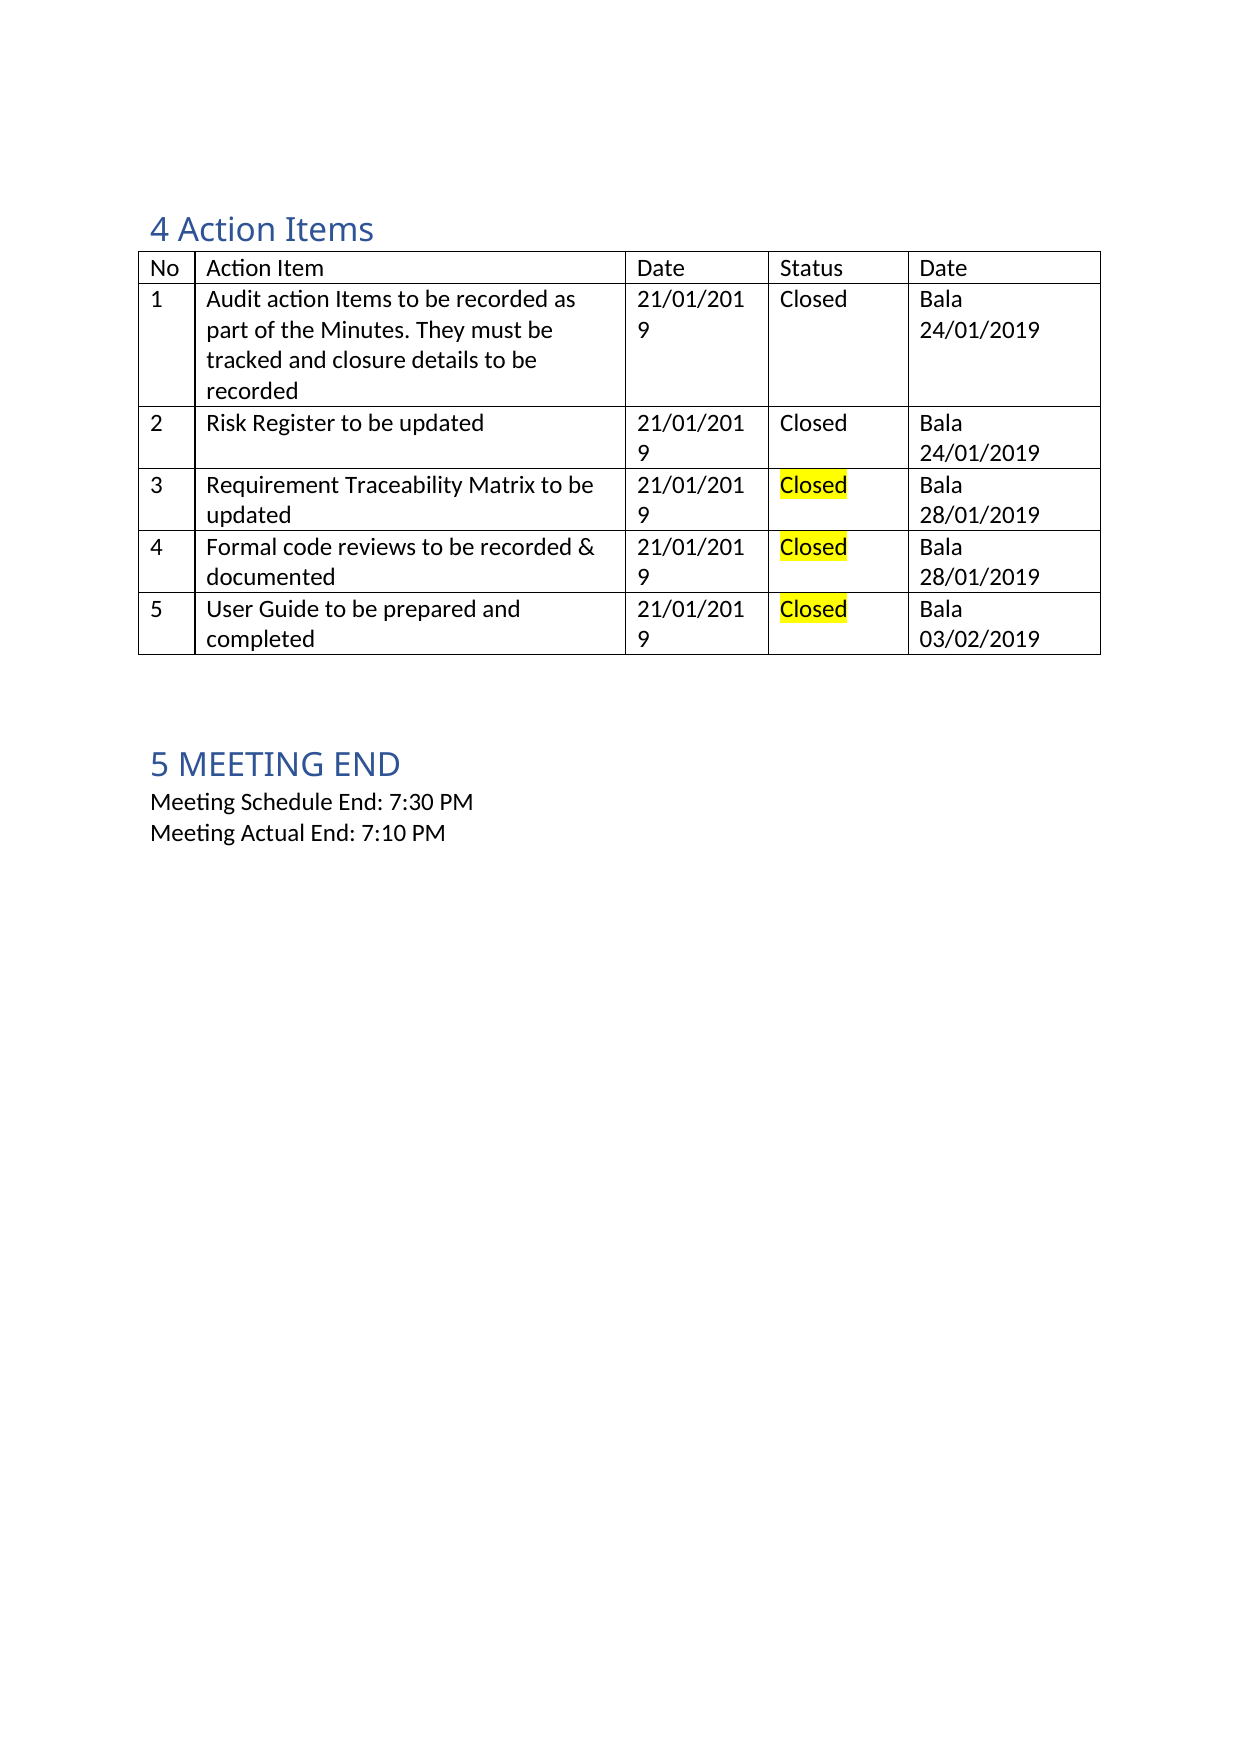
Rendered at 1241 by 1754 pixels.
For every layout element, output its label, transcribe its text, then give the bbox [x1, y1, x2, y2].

table_cell Audit action Items to be recorded as part of the Minutes. They must be tracked and closure details to be recorded [196, 284, 625, 406]
table_cell Closed [769, 531, 908, 592]
table_cell Bala 28/01/2019 [909, 531, 1100, 592]
table_cell Closed [769, 469, 908, 530]
table_header Date [909, 252, 1100, 282]
table_header Action Item [196, 252, 625, 282]
subtitle 4 Action Items [150, 206, 1090, 251]
table_cell 21/01/2019 [626, 593, 768, 654]
text Meeting Schedule End: 7:30 PM [150, 786, 1090, 817]
table_cell Bala 24/01/2019 [909, 284, 1100, 406]
table_cell 21/01/2019 [626, 531, 768, 592]
table_cell 2 [139, 407, 194, 468]
table_header Status [769, 252, 908, 282]
table_cell Closed [769, 284, 908, 406]
table_header Date [626, 252, 768, 282]
table_cell Closed [769, 407, 908, 468]
table_cell Formal code reviews to be recorded & documented [196, 531, 625, 592]
subtitle 5 MEETING END [150, 741, 1090, 786]
table_cell 1 [139, 284, 194, 406]
table_cell Bala 03/02/2019 [909, 593, 1100, 654]
table_cell 21/01/2019 [626, 469, 768, 530]
table_header No [139, 252, 194, 282]
table_cell 5 [139, 593, 194, 654]
table_cell 4 [139, 531, 194, 592]
table_cell Bala 28/01/2019 [909, 469, 1100, 530]
table_cell Closed [769, 593, 908, 654]
table_cell Requirement Traceability Matrix to be updated [196, 469, 625, 530]
table_cell 21/01/2019 [626, 284, 768, 406]
table_cell User Guide to be prepared and completed [196, 593, 625, 654]
table_cell Bala 24/01/2019 [909, 407, 1100, 468]
table_cell Risk Register to be updated [196, 407, 625, 468]
table_cell 3 [139, 469, 194, 530]
table_cell 21/01/2019 [626, 407, 768, 468]
text Meeting Actual End: 7:10 PM [150, 817, 1090, 847]
